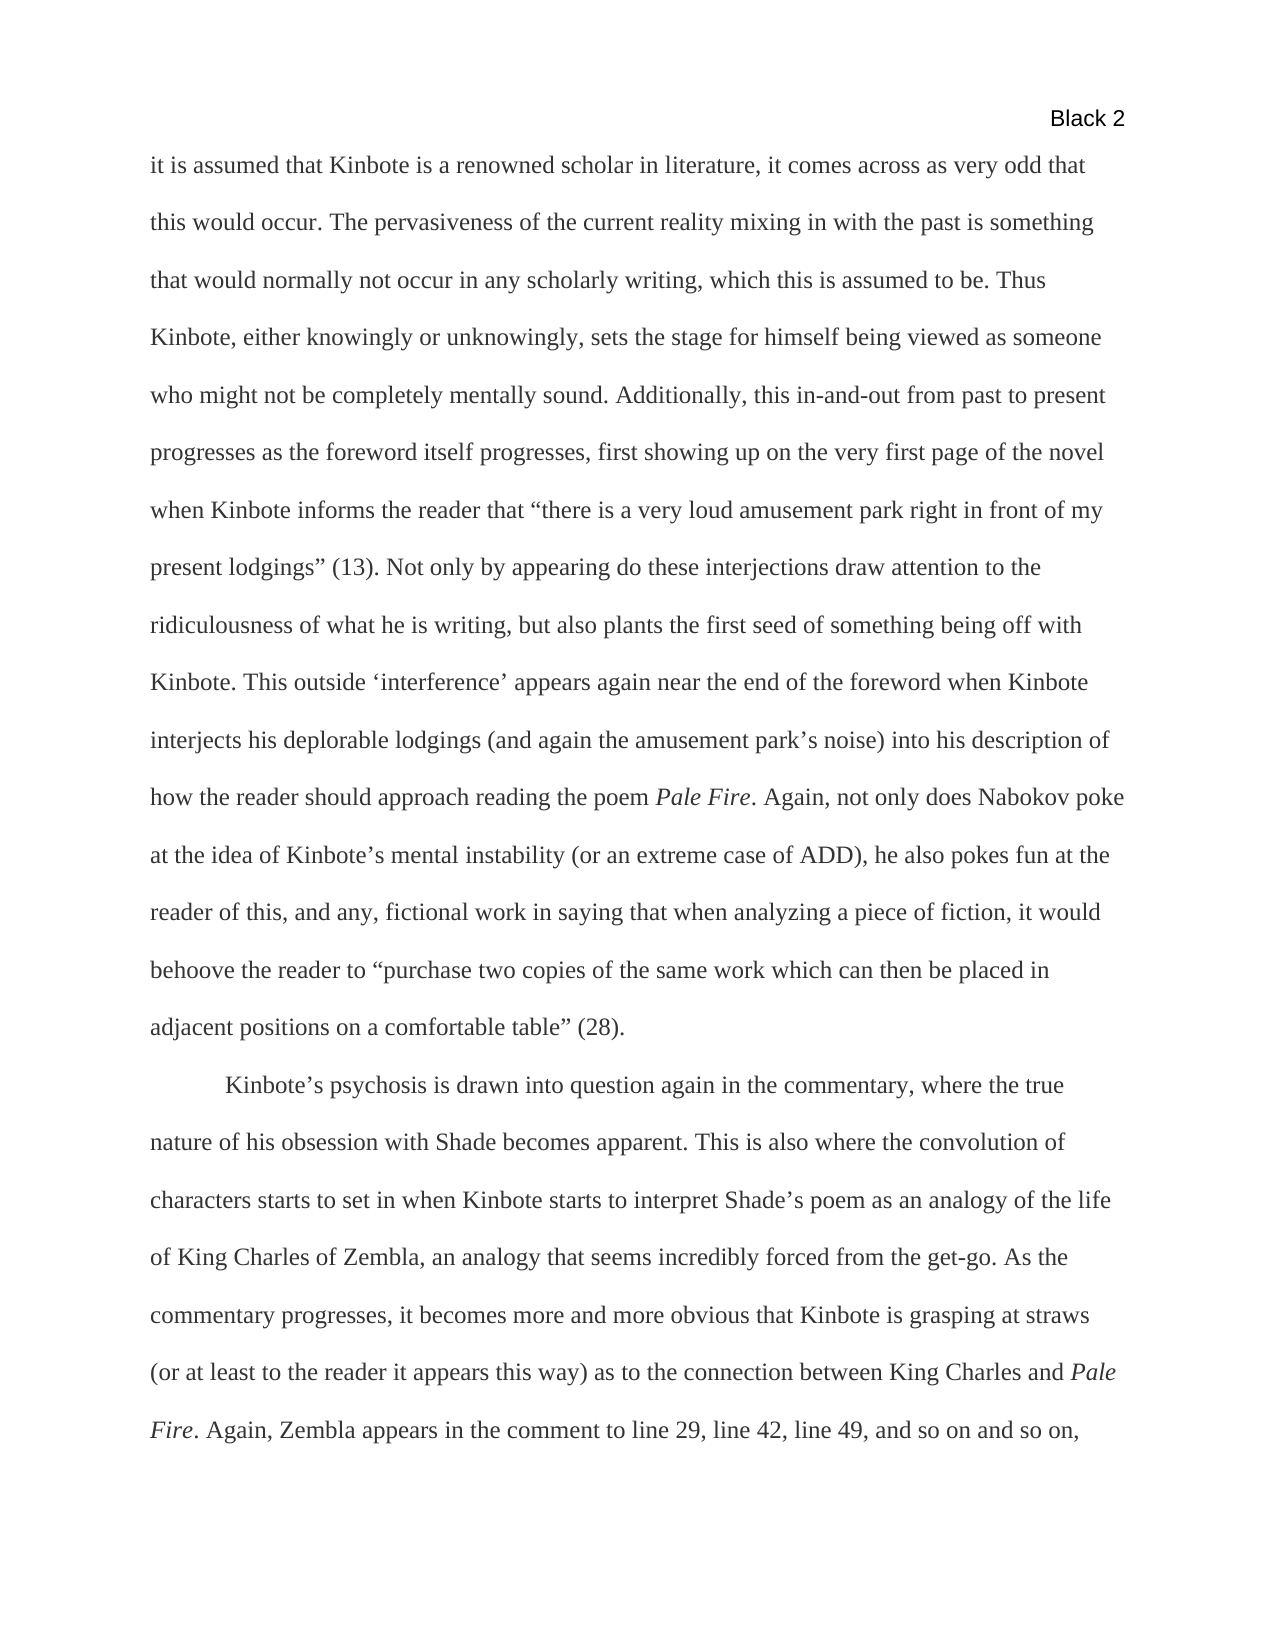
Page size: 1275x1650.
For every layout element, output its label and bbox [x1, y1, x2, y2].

text [150, 1070, 1125, 1444]
text [150, 150, 1125, 1041]
